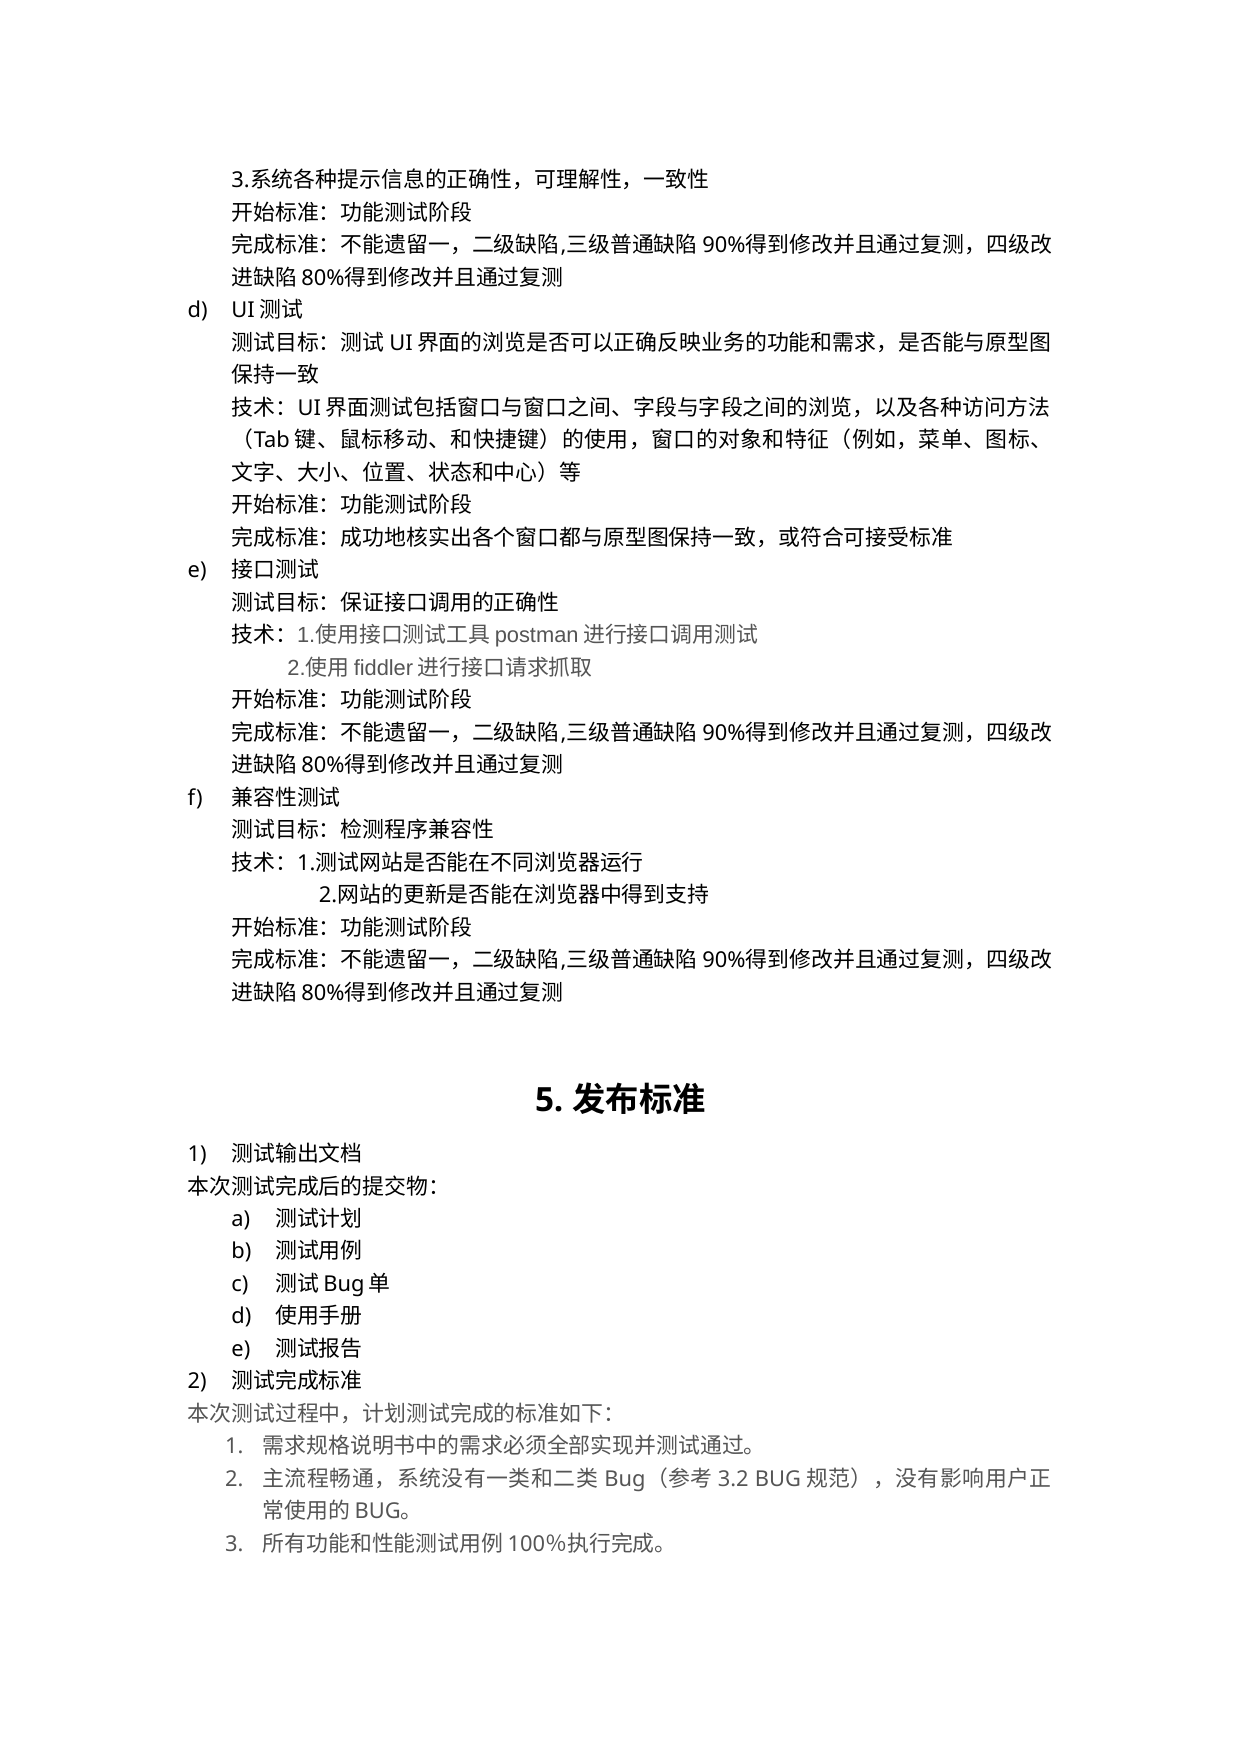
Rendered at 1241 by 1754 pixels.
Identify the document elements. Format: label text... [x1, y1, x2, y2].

list 测试目标：测试UI界面的浏览是否可以正确反映业务的功能和需求，是否能与原型图保持一致 [231, 324, 1053, 389]
list UI测试 [187, 292, 1053, 324]
list 接口测试 [187, 552, 1053, 584]
list 测试目标：保证接口调用的正确性 [231, 584, 1053, 617]
list 需求规格说明书中的需求必须全部实现并测试通过。 [225, 1428, 1053, 1461]
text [231, 227, 1053, 292]
text 完成标准：不能遗留一，二级缺陷,三级普通缺陷90%得到修改并且通过复测，四级改进缺陷80%得到修改并且通过复测 [231, 942, 1053, 1007]
list 3.系统各种提示信息的正确性，可理解性，一致性 [231, 162, 1053, 194]
list 2.网站的更新是否能在浏览器中得到支持 [231, 877, 1053, 909]
list 所有功能和性能测试用例100％执行完成。 [225, 1526, 1053, 1558]
list 测试Bug单 [231, 1266, 1053, 1298]
list 技术：1.测试网站是否能在不同浏览器运行 [231, 844, 1053, 877]
list 测试完成标准 [187, 1363, 1053, 1396]
list 测试用例 [231, 1233, 1053, 1266]
list 开始标准：功能测试阶段 [231, 194, 1053, 227]
list 主流程畅通，系统没有一类和二类Bug（参考3.2 BUG规范），没有影响用户正常使用的BUG。 [225, 1461, 1053, 1526]
list 测试报告 [231, 1331, 1053, 1363]
list 使用手册 [231, 1298, 1053, 1331]
list 技术：UI界面测试包括窗口与窗口之间、字段与字段之间的浏览，以及各种访问方法（Tab键、鼠标移动、和快捷键）的使用，窗口的对象和特征（例如，菜单、图标、文字、大小、位置、状态和中心）等 [231, 389, 1053, 487]
list 2.使用fiddler进行接口请求抓取 [231, 649, 1053, 682]
text 完成标准：不能遗留一，二级缺陷,三级普通缺陷90%得到修改并且通过复测，四级改进缺陷80%得到修改并且通过复测 [231, 714, 1053, 779]
text 本次测试过程中，计划测试完成的标准如下： [187, 1396, 1053, 1428]
list 测试目标：检测程序兼容性 [231, 812, 1053, 844]
list 测试输出文档 [187, 1136, 1053, 1168]
list 开始标准：功能测试阶段 [231, 909, 1053, 942]
list 兼容性测试 [187, 779, 1053, 812]
list 技术：1.使用接口测试工具postman进行接口调用测试 [231, 617, 1053, 649]
list 测试计划 [231, 1201, 1053, 1233]
text 本次测试完成后的提交物： [187, 1168, 1053, 1201]
title 发布标准 [187, 1064, 1053, 1129]
list 完成标准：成功地核实出各个窗口都与原型图保持一致，或符合可接受标准 [231, 519, 1053, 552]
list 开始标准：功能测试阶段 [231, 487, 1053, 519]
list 开始标准：功能测试阶段 [231, 682, 1053, 714]
